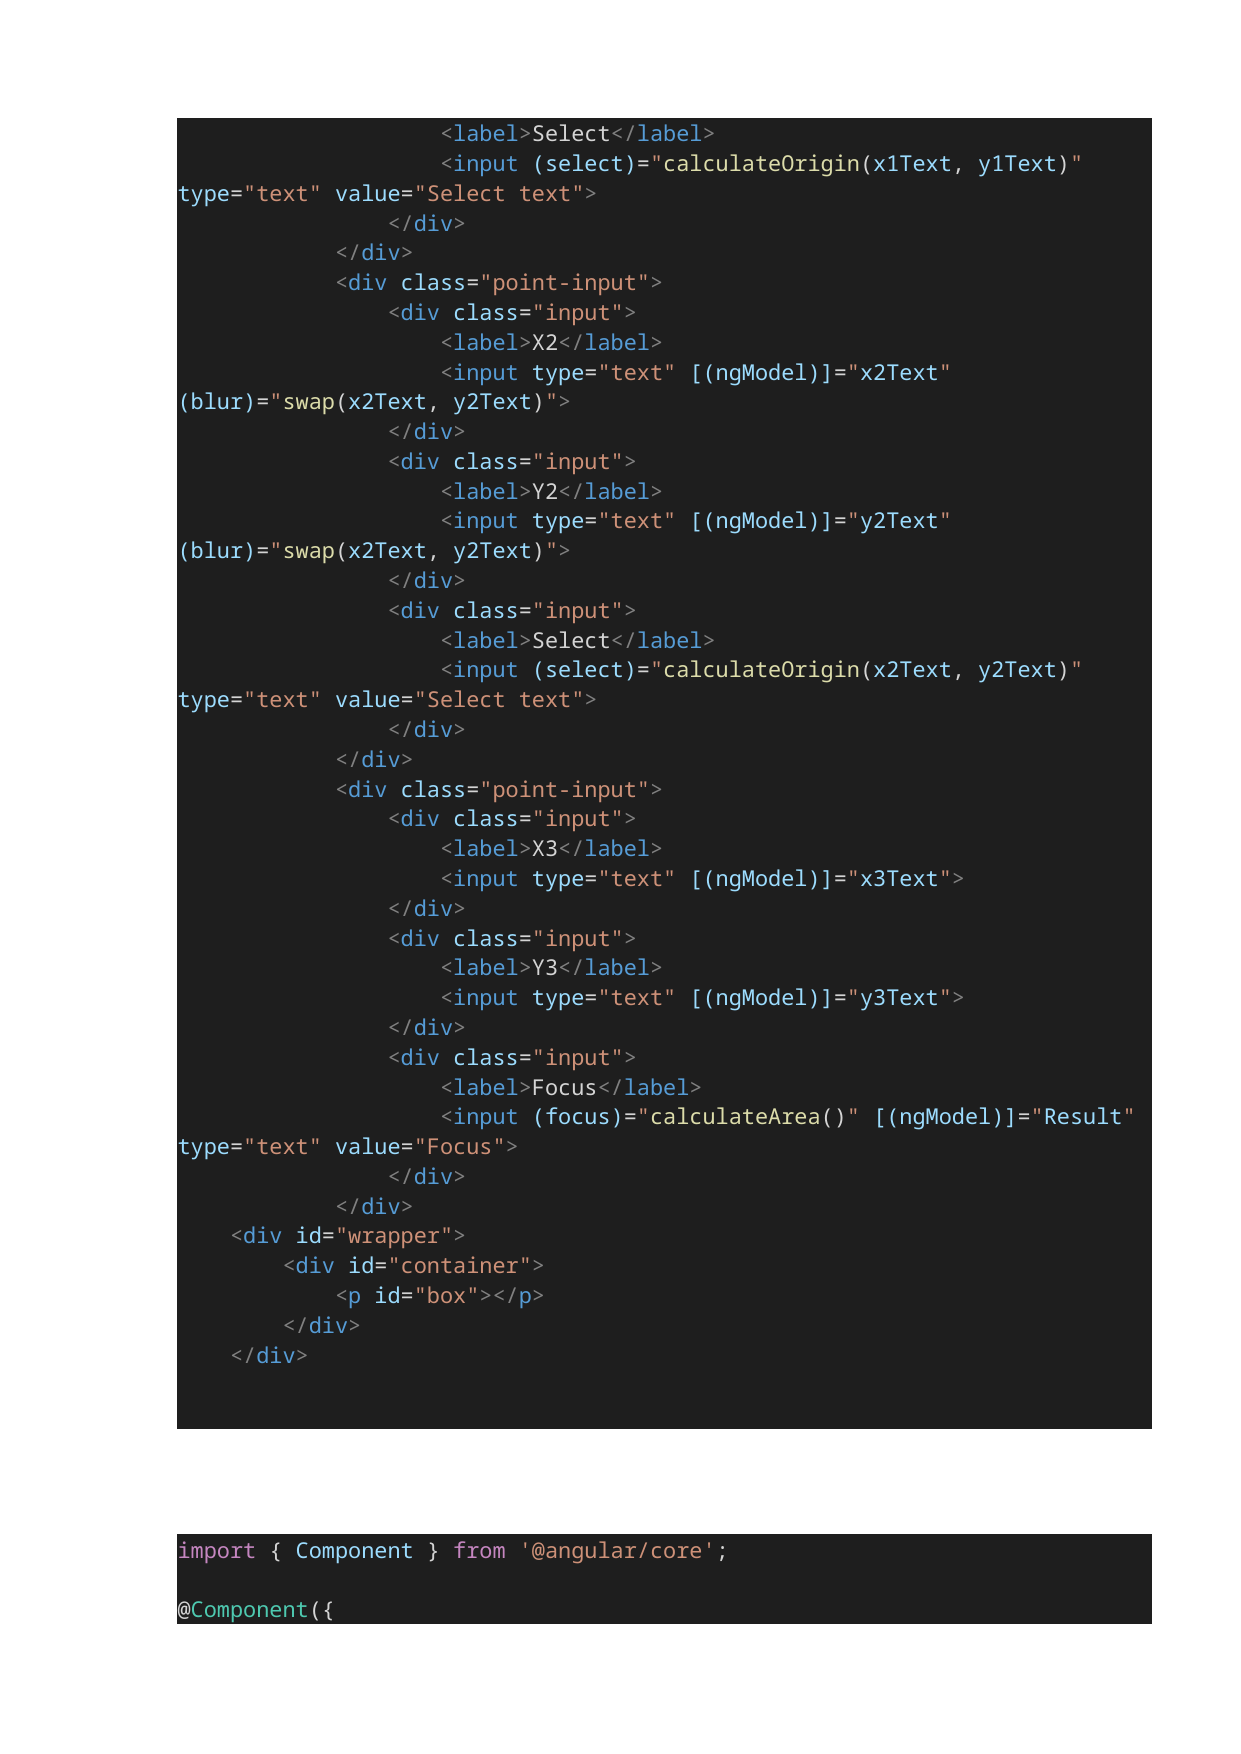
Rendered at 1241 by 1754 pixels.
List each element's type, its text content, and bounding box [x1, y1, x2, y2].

text <input type="text" [(ngModel)]="y2Text" (blur)="swap(x2Text, y2Text)"> [177, 505, 1152, 565]
text </div> [177, 893, 1152, 922]
text <div class="input"> [177, 922, 1152, 952]
text </div> [177, 416, 1152, 446]
text <div class="point-input"> [177, 267, 1152, 297]
text <input (select)="calculateOrigin(x1Text, y1Text)" type="text" value="Select text"> [177, 148, 1152, 207]
text <input (focus)="calculateArea()" [(ngModel)]="Result" type="text" value="Focus"> [177, 1101, 1152, 1161]
text </div> [177, 565, 1152, 595]
text <label>X2</label> [177, 327, 1152, 356]
text </div> [177, 714, 1152, 744]
text </div> [177, 744, 1152, 773]
text <input type="text" [(ngModel)]="x3Text"> [177, 863, 1152, 893]
text <label>Select</label> [177, 118, 1152, 148]
text </div> [177, 1012, 1152, 1042]
text <label>Y2</label> [177, 476, 1152, 505]
text </div> [177, 207, 1152, 237]
text </div> [177, 1339, 1152, 1369]
text <div id="wrapper"> [177, 1220, 1152, 1250]
text <label>X3</label> [177, 833, 1152, 863]
text </div> [177, 1161, 1152, 1191]
text <label>Select</label> [177, 624, 1152, 654]
text </div> [177, 1191, 1152, 1220]
text <div id="container"> [177, 1250, 1152, 1280]
text </div> [177, 237, 1152, 267]
text <div class="input"> [177, 803, 1152, 833]
text <div class="input"> [177, 446, 1152, 476]
text <input type="text" [(ngModel)]="x2Text" (blur)="swap(x2Text, y2Text)"> [177, 356, 1152, 416]
text <div class="point-input"> [177, 773, 1152, 803]
text <input (select)="calculateOrigin(x2Text, y2Text)" type="text" value="Select text"> [177, 654, 1152, 714]
text <label>Y3</label> [177, 952, 1152, 982]
text <div class="input"> [177, 595, 1152, 624]
text <label>Focus</label> [177, 1071, 1152, 1101]
text <div class="input"> [177, 1042, 1152, 1071]
text <p id="box"></p> [177, 1280, 1152, 1310]
text </div> [177, 1310, 1152, 1339]
text <div class="input"> [177, 297, 1152, 327]
text @Component({ [177, 1594, 1152, 1624]
text import { Component } from '@angular/core'; [177, 1534, 1152, 1564]
text <input type="text" [(ngModel)]="y3Text"> [177, 982, 1152, 1012]
